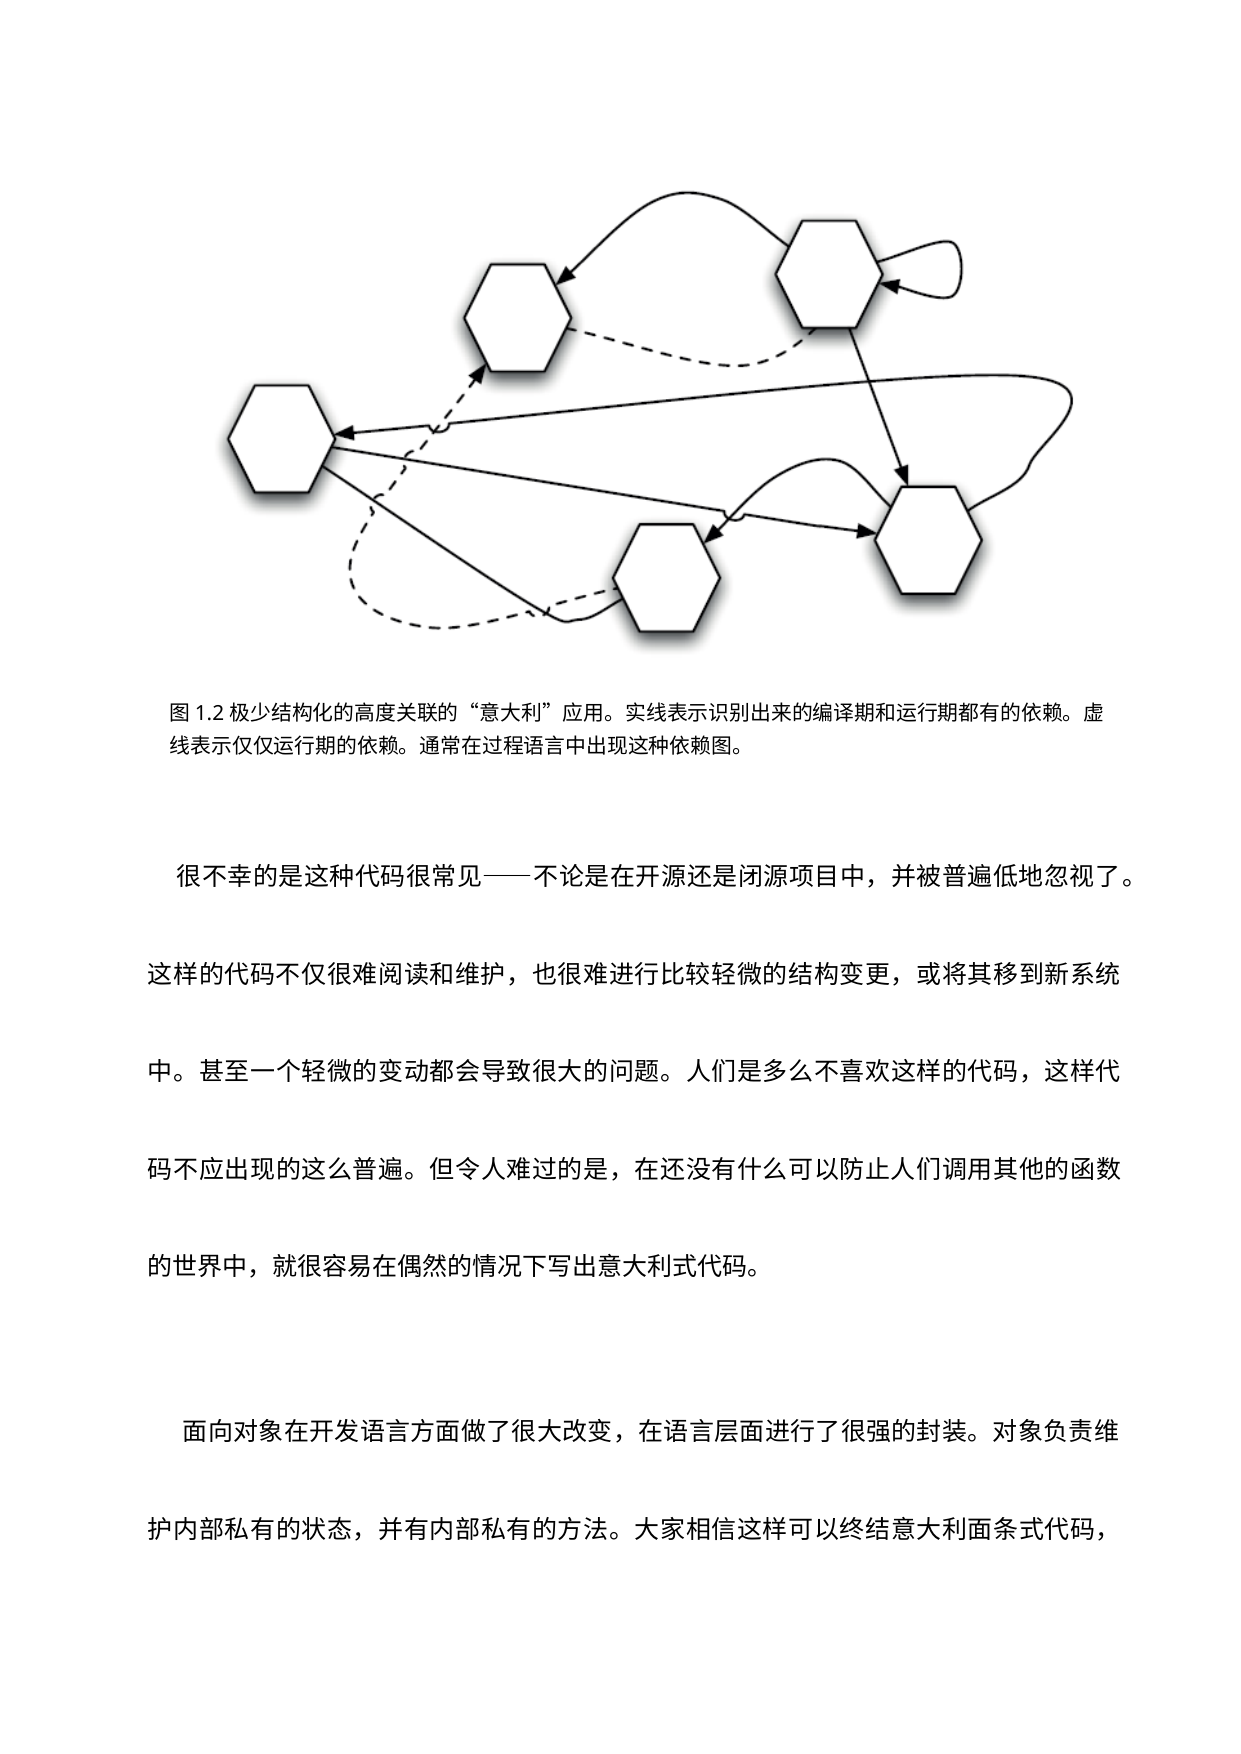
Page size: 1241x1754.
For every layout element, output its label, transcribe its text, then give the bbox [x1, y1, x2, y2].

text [148, 1397, 1122, 1560]
text 图1.2 极少结构化的高度关联的“意大利”应用。实线表示识别出来的编译期和运行期都有的依赖。虚线表示仅仅运行期的依赖。通常在过程语言中出现这种依赖图。 [169, 695, 1122, 760]
text 很不幸的是这种代码很常见——不论是在开源还是闭源项目中，并被普遍低地忽视了。这样的代码不仅很难阅读和维护，也很难进行比较轻微的结构变更，或将其移到新系统中。甚至一个轻微的变动都会导致很大的问题。人们是多么不喜欢这样的代码，这样代码不应出现的这么普遍。但令人难过的是，在还没有什么可以防止人们调用其他的函数的世界中，就很容易在偶然的情况下写出意大利式代码。 [148, 842, 1122, 1297]
picture [147, 162, 1122, 661]
